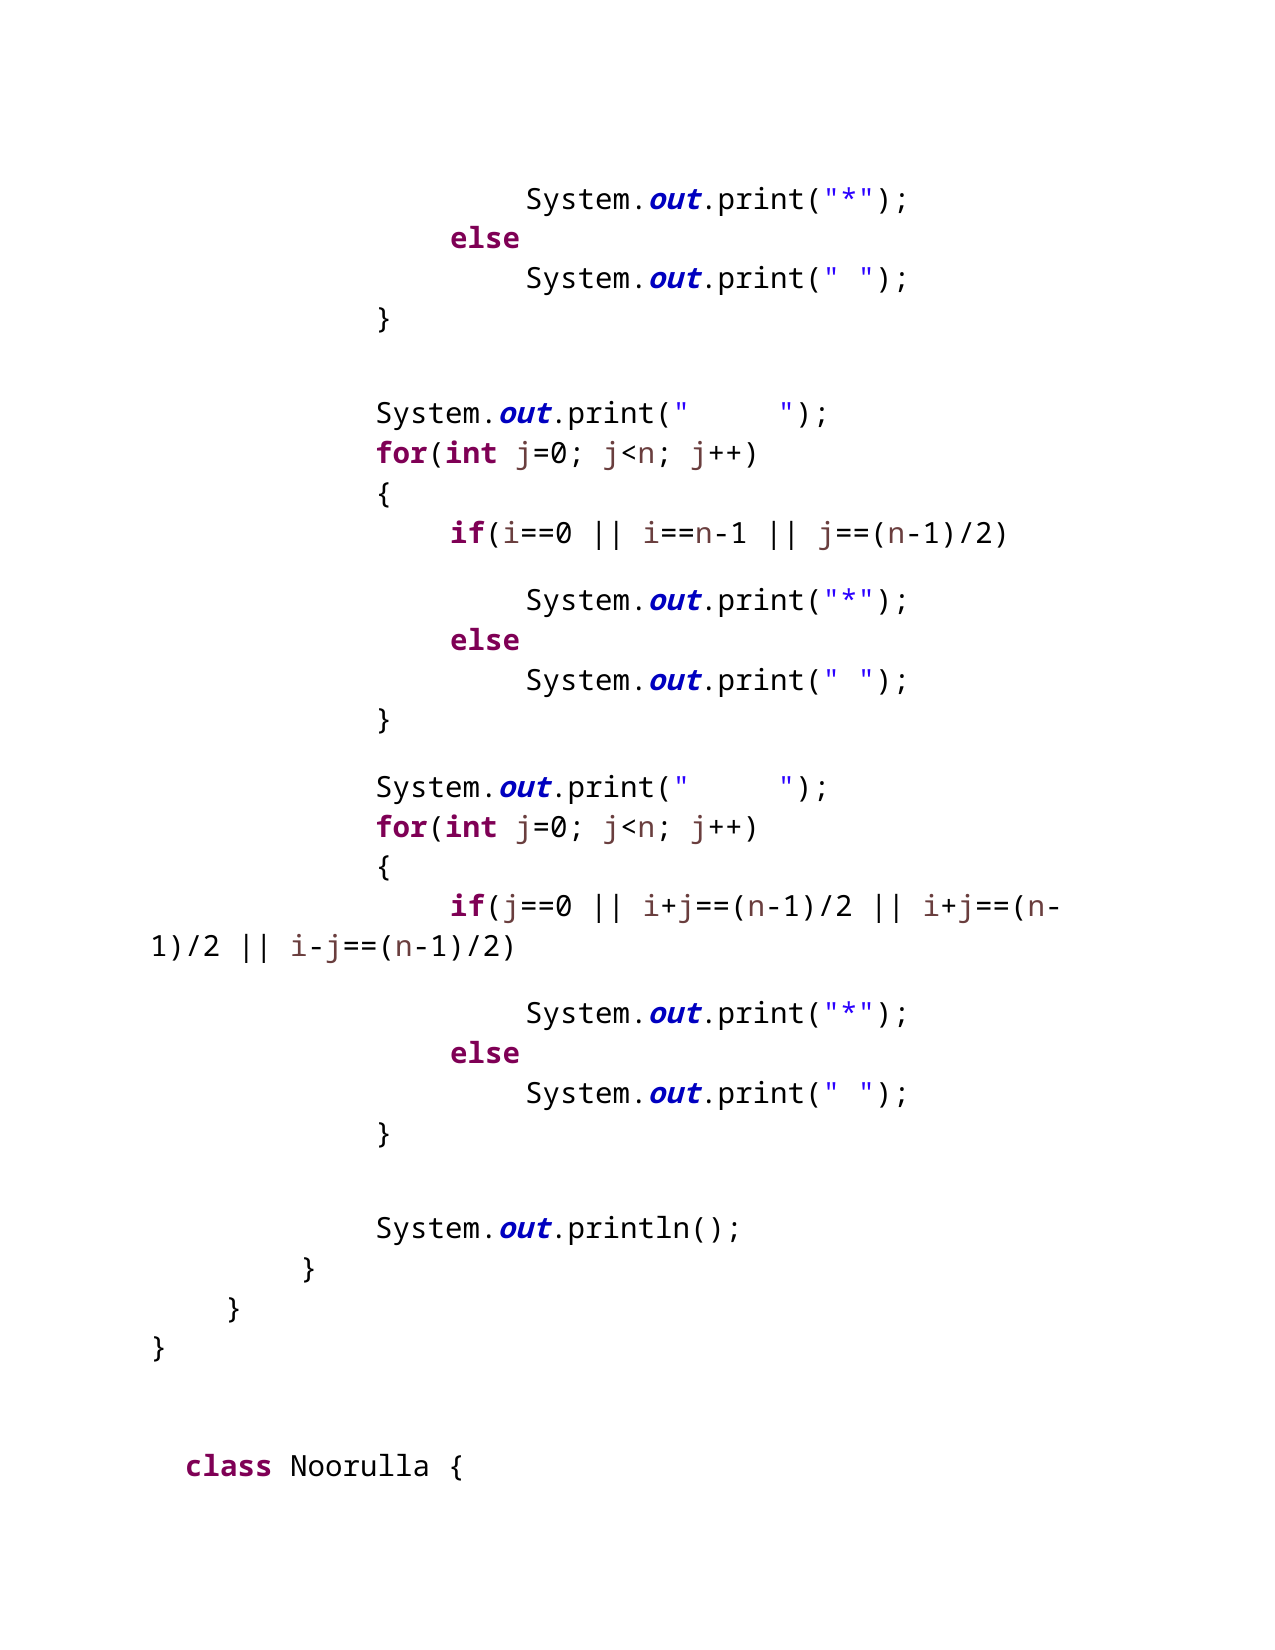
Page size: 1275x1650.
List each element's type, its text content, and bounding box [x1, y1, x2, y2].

text { [150, 846, 1125, 885]
text System.out.print(" "); [150, 659, 1125, 699]
text } [150, 1112, 1125, 1152]
text else [150, 218, 1125, 257]
text for(int j=0; j<n; j++) [150, 432, 1125, 472]
text } [150, 297, 1125, 337]
text System.out.print(" "); [150, 393, 1125, 432]
text } [150, 1327, 1125, 1366]
text for(int j=0; j<n; j++) [150, 806, 1125, 846]
text System.out.print(" "); [150, 1072, 1125, 1112]
text if(j==0 || i+j==(n-1)/2 || i+j==(n-1)/2 || i-j==(n-1)/2) [150, 885, 1125, 965]
text System.out.print("*"); [150, 178, 1125, 218]
text else [150, 619, 1125, 659]
text } [150, 1247, 1125, 1287]
text { [150, 472, 1125, 512]
text System.out.print(" "); [150, 766, 1125, 806]
text System.out.println(); [150, 1208, 1125, 1247]
text class Noorulla { [150, 1446, 1125, 1485]
text System.out.print("*"); [150, 993, 1125, 1032]
text System.out.print("*"); [150, 579, 1125, 619]
text else [150, 1032, 1125, 1072]
text } [150, 699, 1125, 738]
text if(i==0 || i==n-1 || j==(n-1)/2) [150, 512, 1125, 552]
text System.out.print(" "); [150, 257, 1125, 297]
text } [150, 1287, 1125, 1327]
